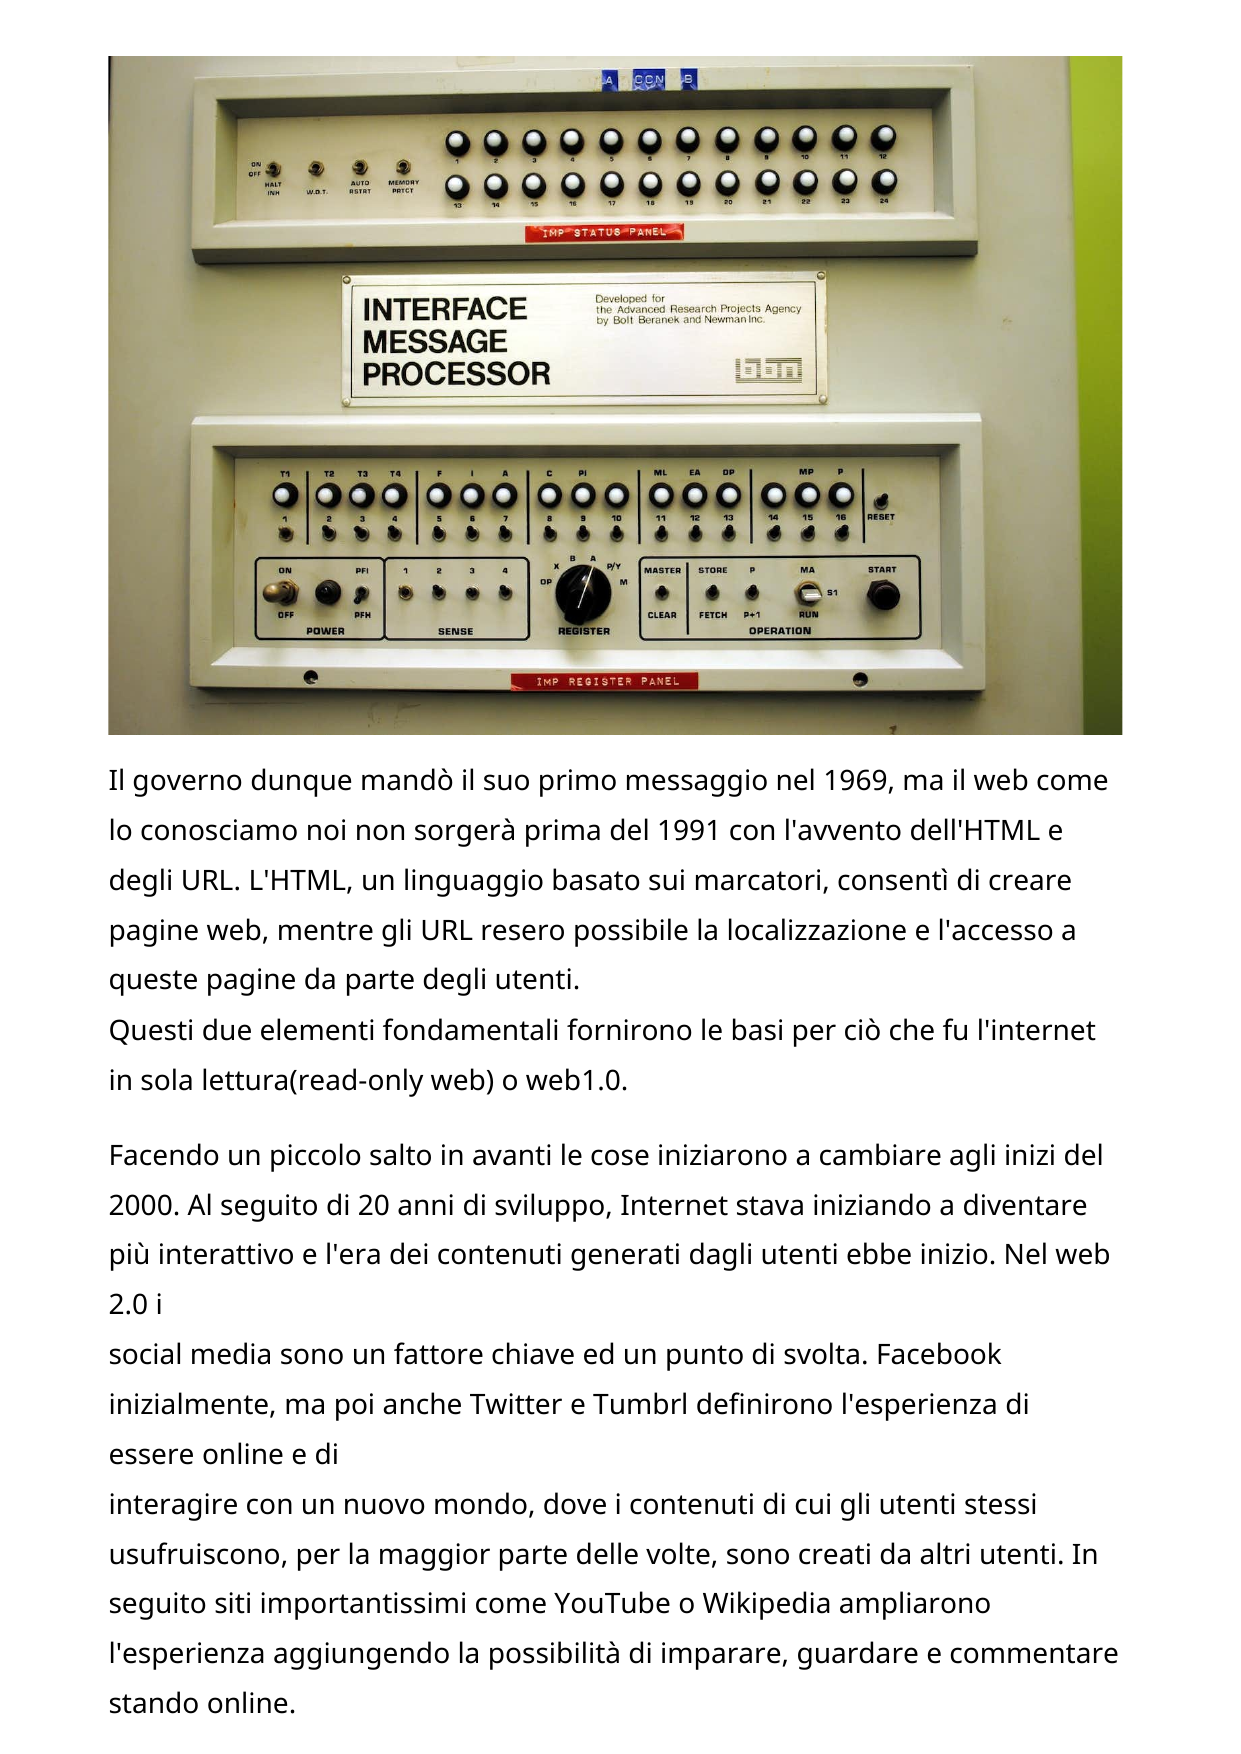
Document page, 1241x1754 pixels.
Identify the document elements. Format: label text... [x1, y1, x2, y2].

text Il governo dunque mandò il suo primo messaggio nel 1969, ma il web come lo conosciamo noi non sorgerà prima del 1991 con l'avvento dell'HTML e degli URL. L'HTML, un linguaggio basato sui marcatori, consentì di creare pagine web, mentre gli URL resero possibile la localizzazione e l'accesso a queste pagine da parte degli utenti. [108, 760, 1124, 998]
text Facendo un piccolo salto in avanti le cose iniziarono a cambiare agli inizi del 2000. Al seguito di 20 anni di sviluppo, Internet stava iniziando a diventare più interattivo e l'era dei contenuti generati dagli utenti ebbe inizio. Nel web 2.0 i [108, 1135, 1124, 1323]
text social media sono un fattore chiave ed un punto di svolta. Facebook inizialmente, ma poi anche Twitter e Tumbrl definirono l'esperienza di essere online e di [108, 1334, 1123, 1472]
text interagire con un nuovo mondo, dove i contenuti di cui gli utenti stessi usufruiscono, per la maggior parte delle volte, sono creati da altri utenti. In seguito siti importantissimi come YouTube o Wikipedia ampliarono l'esperienza aggiungendo la possibilità di imparare, guardare e commentare stando online. [108, 1484, 1132, 1722]
picture [108, 56, 1123, 735]
text Questi due elementi fondamentali fornirono le basi per ciò che fu l'internet in sola lettura(read-only web) o web1.0. [108, 1010, 1115, 1098]
